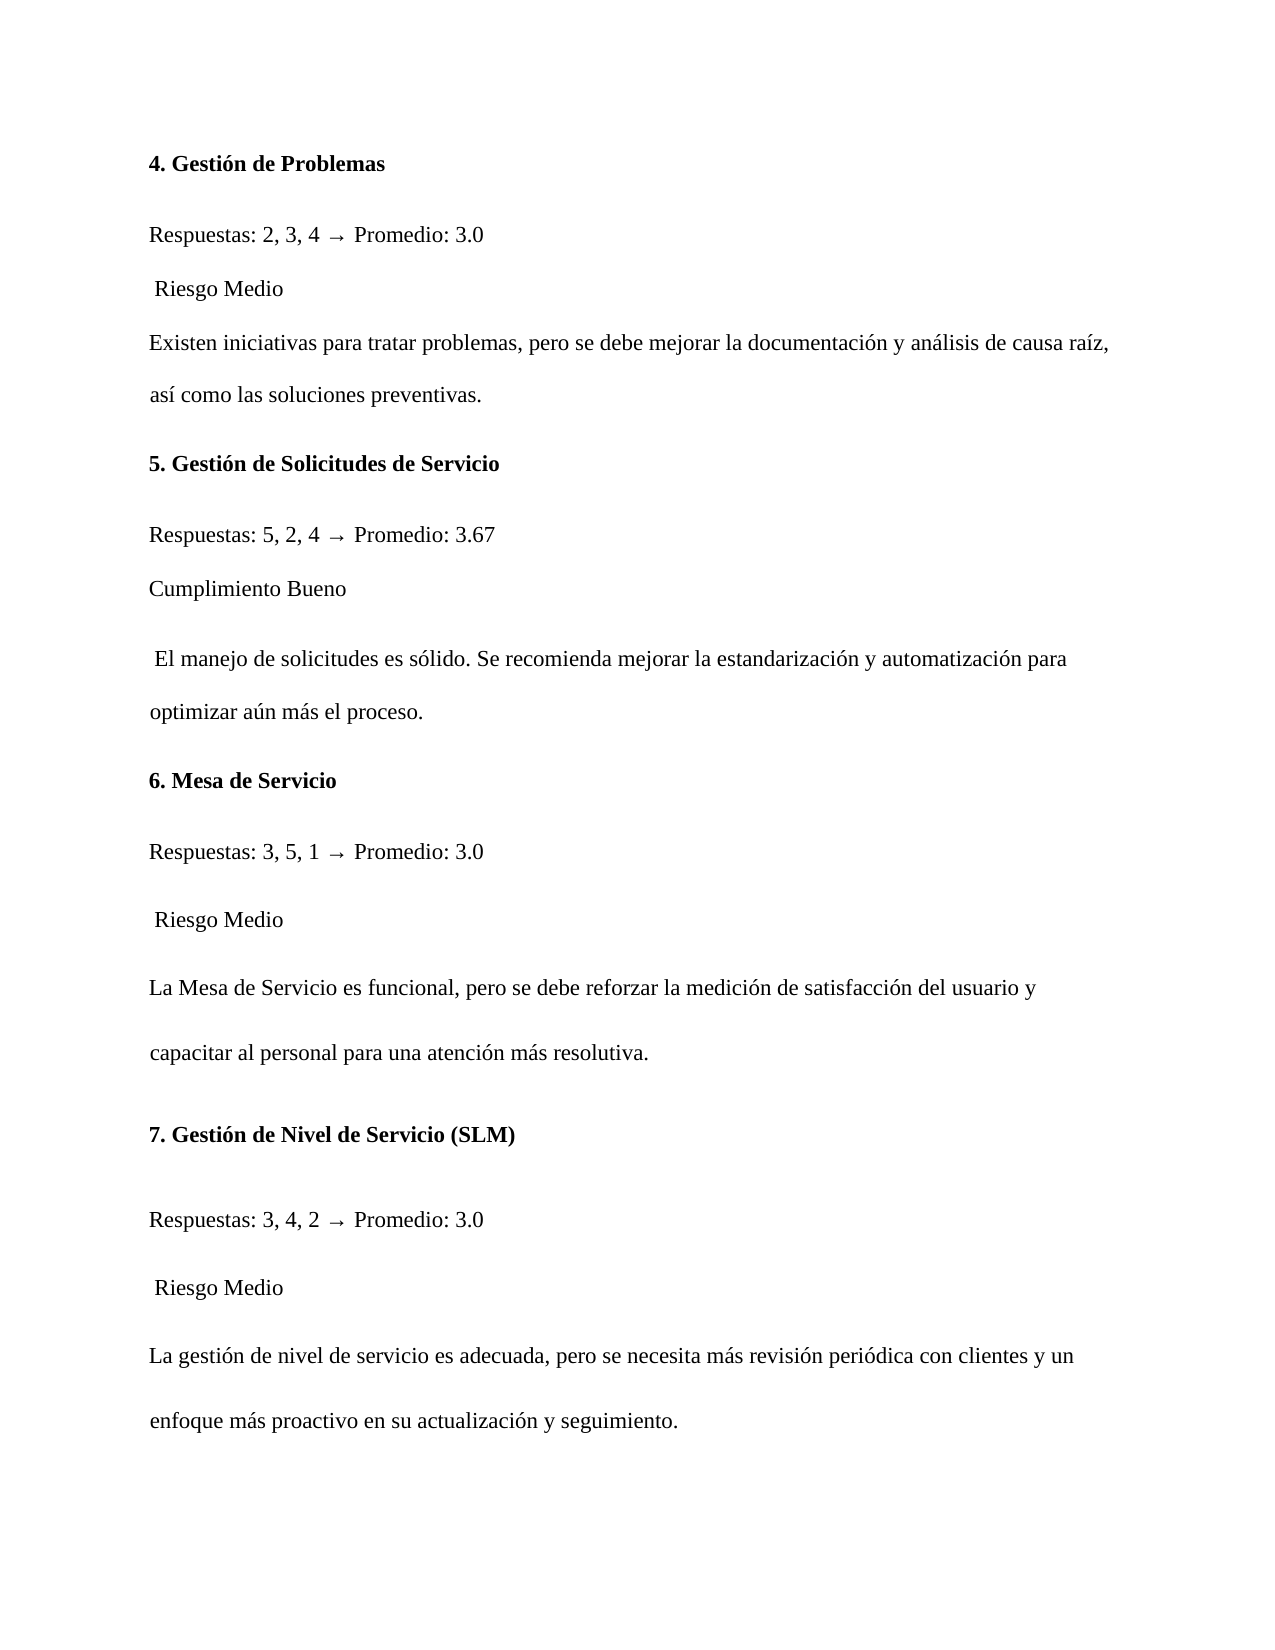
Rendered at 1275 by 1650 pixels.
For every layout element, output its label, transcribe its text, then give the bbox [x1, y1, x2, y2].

text El manejo de solicitudes es sólido. Se recomienda mejorar la estandarización y automatización para optimizar aún más el proceso. [148, 645, 1125, 724]
text Existen iniciativas para tratar problemas, pero se debe mejorar la documentación y análisis de causa raíz, así como las soluciones preventivas. [148, 329, 1125, 407]
text 4. Gestión de Problemas [148, 150, 1125, 176]
text Respuestas: 2, 3, 4 → Promedio: 3.0 [148, 221, 1125, 247]
text Respuestas: 3, 5, 1 → Promedio: 3.0 [148, 838, 1125, 864]
text 6. Mesa de Servicio [148, 767, 1125, 793]
text Riesgo Medio [148, 906, 1125, 932]
text Cumplimiento Bueno [148, 575, 1125, 601]
text Respuestas: 3, 4, 2 → Promedio: 3.0 [148, 1206, 1125, 1232]
text Respuestas: 5, 2, 4 → Promedio: 3.67 [148, 521, 1125, 547]
text 7. Gestión de Nivel de Servicio (SLM) [148, 1121, 1125, 1148]
text Riesgo Medio [148, 275, 1125, 301]
text La gestión de nivel de servicio es adecuada, pero se necesita más revisión periódica con clientes y un enfoque más proactivo en su actualización y seguimiento. [148, 1342, 1125, 1434]
text Riesgo Medio [148, 1274, 1125, 1301]
text La Mesa de Servicio es funcional, pero se debe reforzar la medición de satisfacción del usuario y capacitar al personal para una atención más resolutiva. [148, 974, 1125, 1066]
text 5. Gestión de Solicitudes de Servicio [148, 450, 1125, 477]
